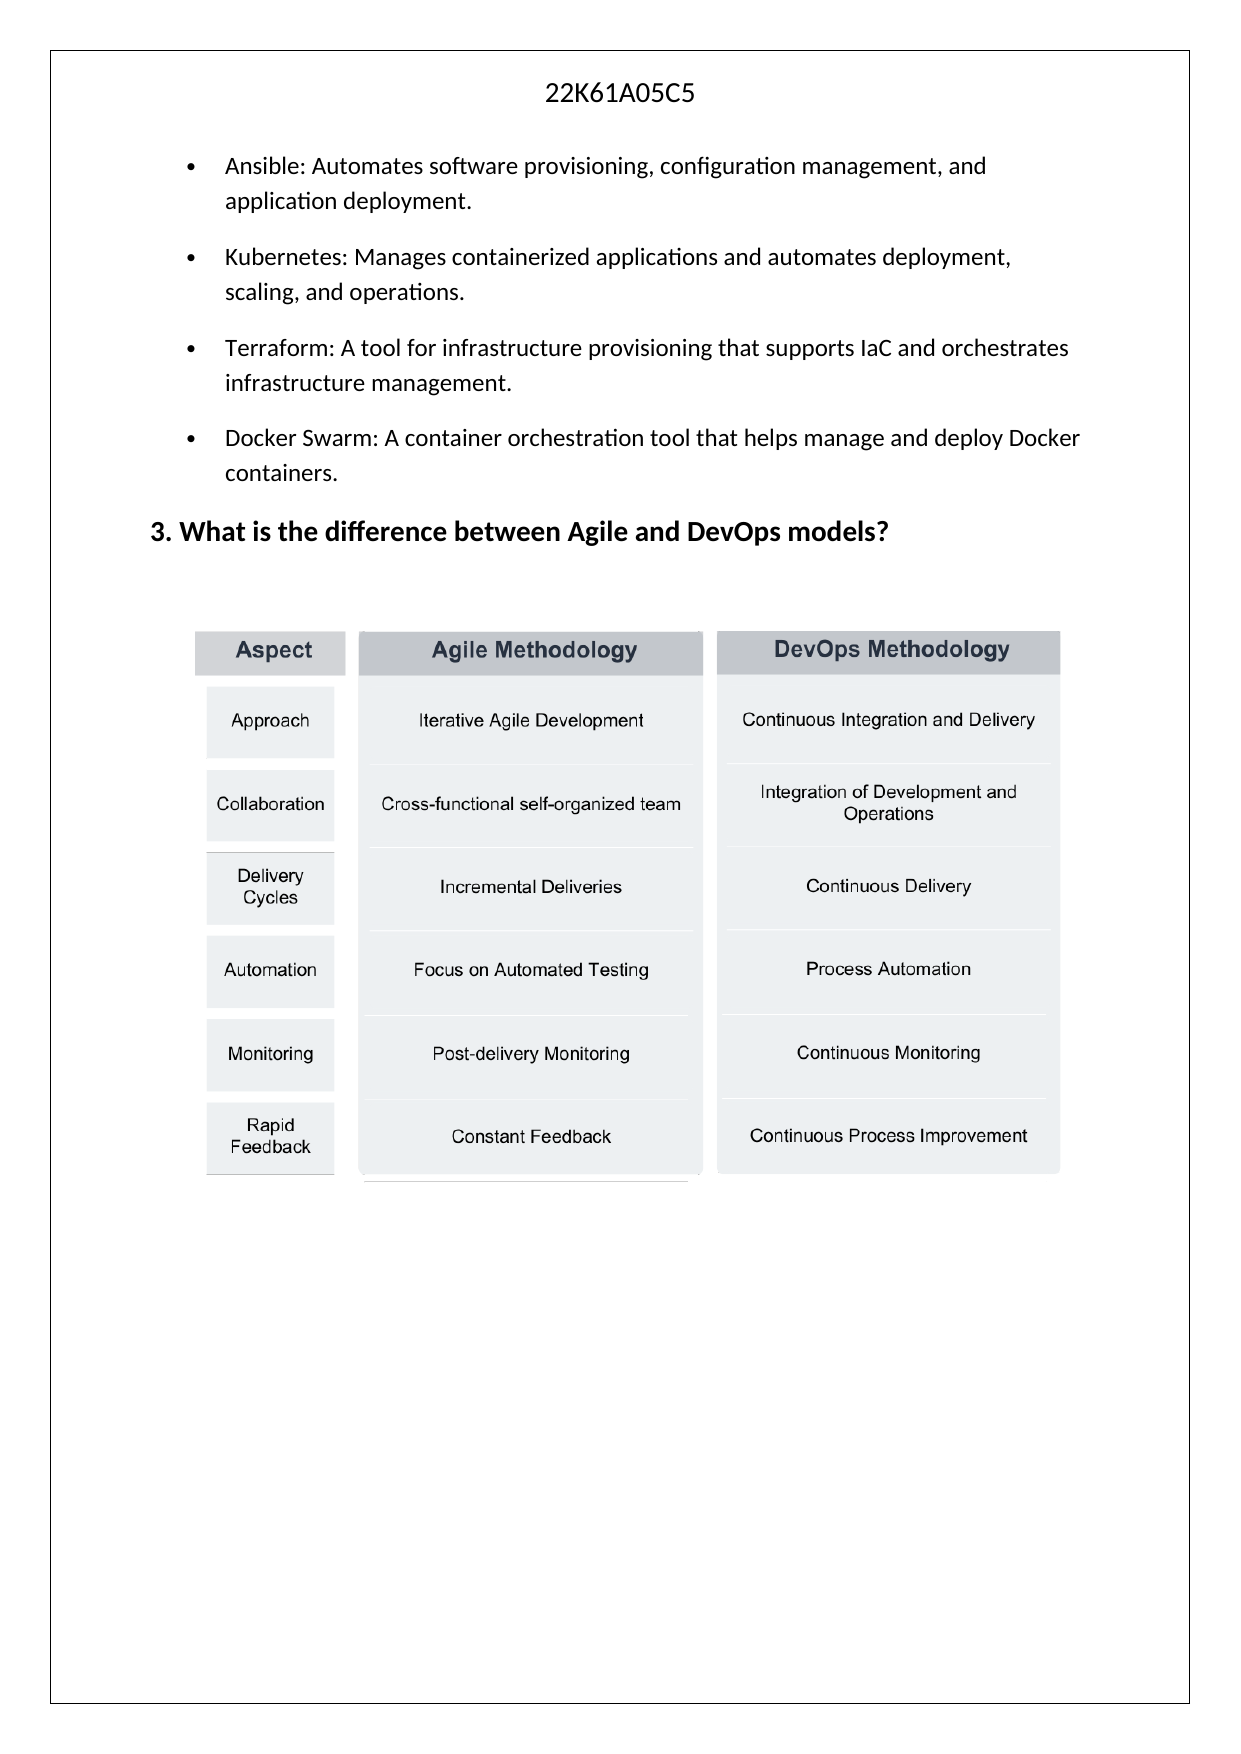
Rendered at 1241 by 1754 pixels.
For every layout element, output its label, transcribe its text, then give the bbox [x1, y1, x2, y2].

list Terraform: A tool for infrastructure provisioning that supports IaC and orchestrates infrastructure management. [187, 332, 1090, 397]
picture [150, 575, 1091, 1238]
list Ansible: Automates software provisioning, configuration management, and application deployment. [187, 150, 1090, 216]
list Kubernetes: Manages containerized applications and automates deployment, scaling, and operations. [187, 241, 1090, 306]
list Docker Swarm: A container orchestration tool that helps manage and deploy Docker containers. [187, 422, 1090, 488]
text 3. What is the difference between Agile and DevOps models? [150, 513, 1090, 549]
